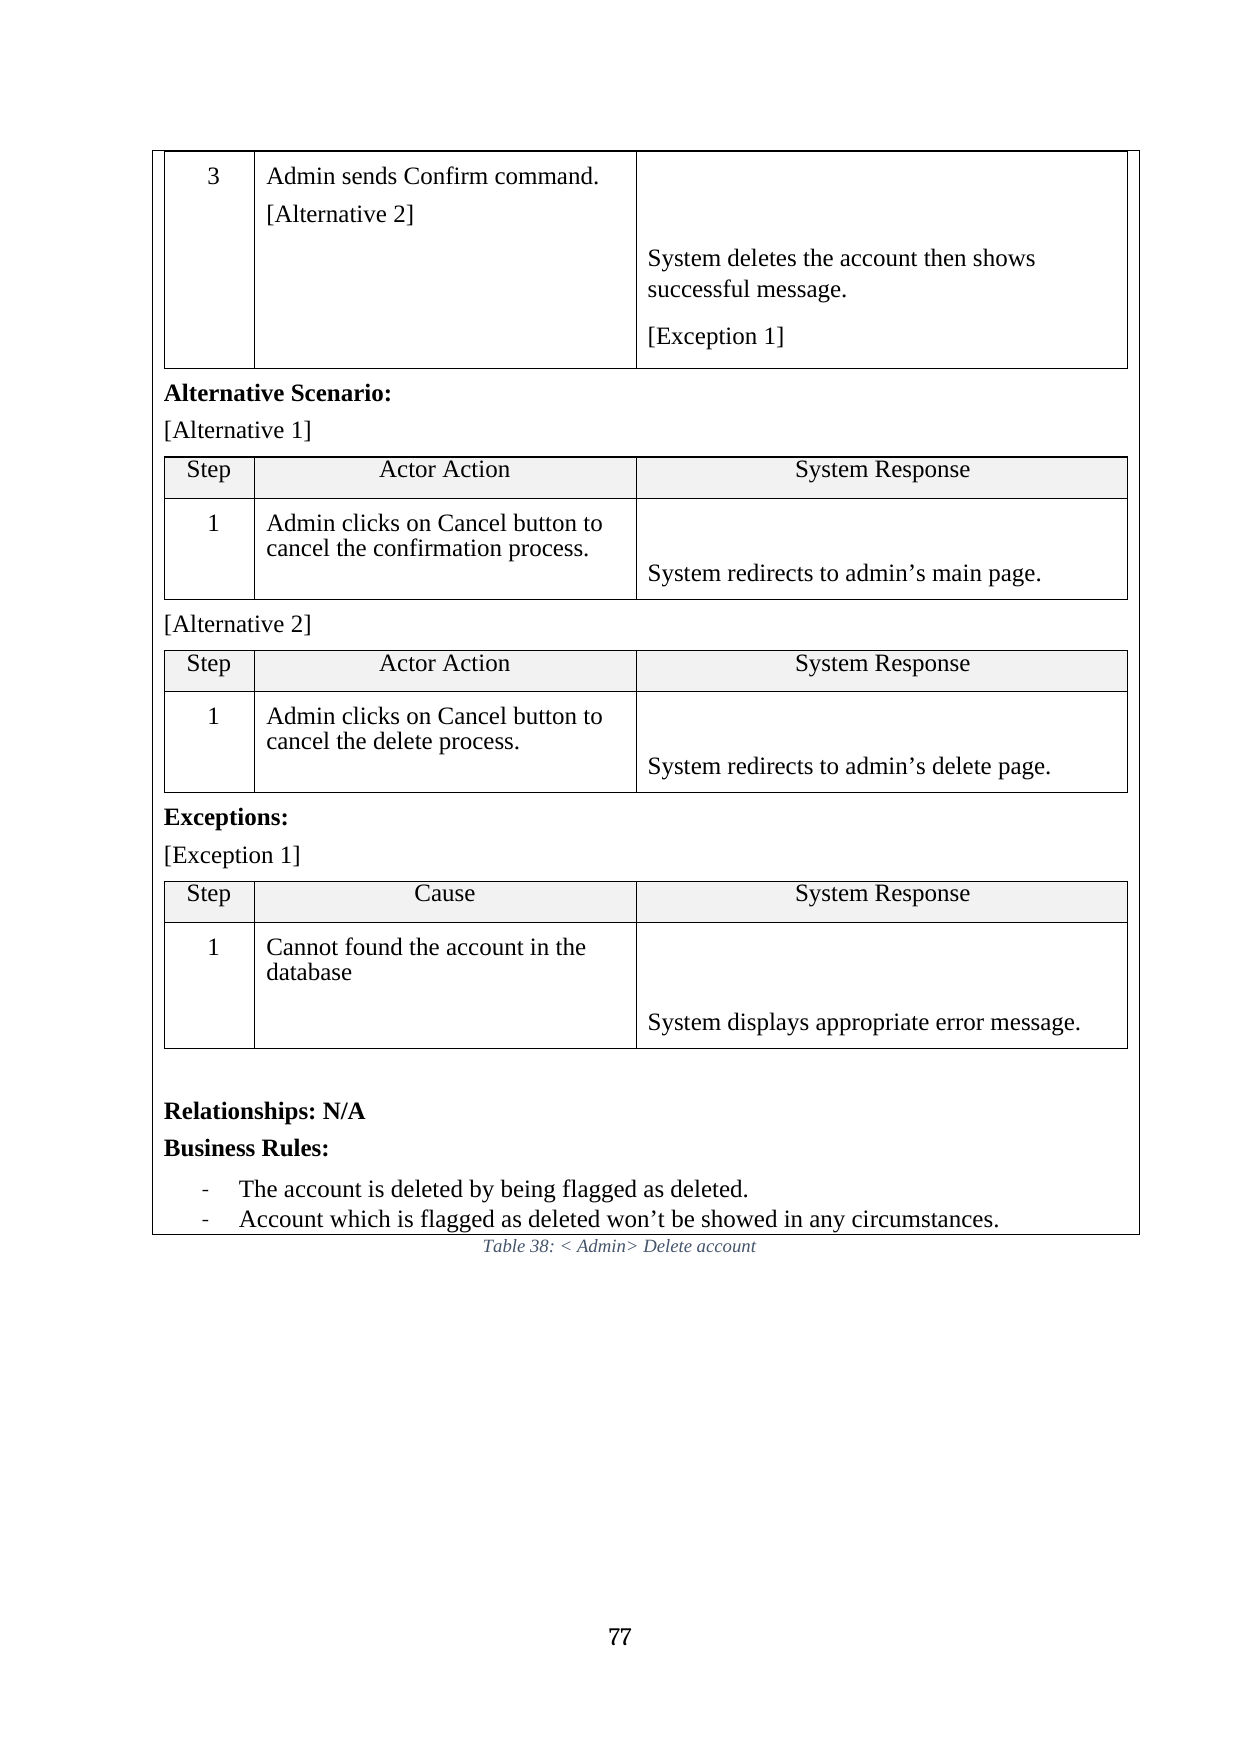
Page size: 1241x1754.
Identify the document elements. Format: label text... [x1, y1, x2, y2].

text Table 38: < Admin> Delete account [150, 1234, 1090, 1256]
